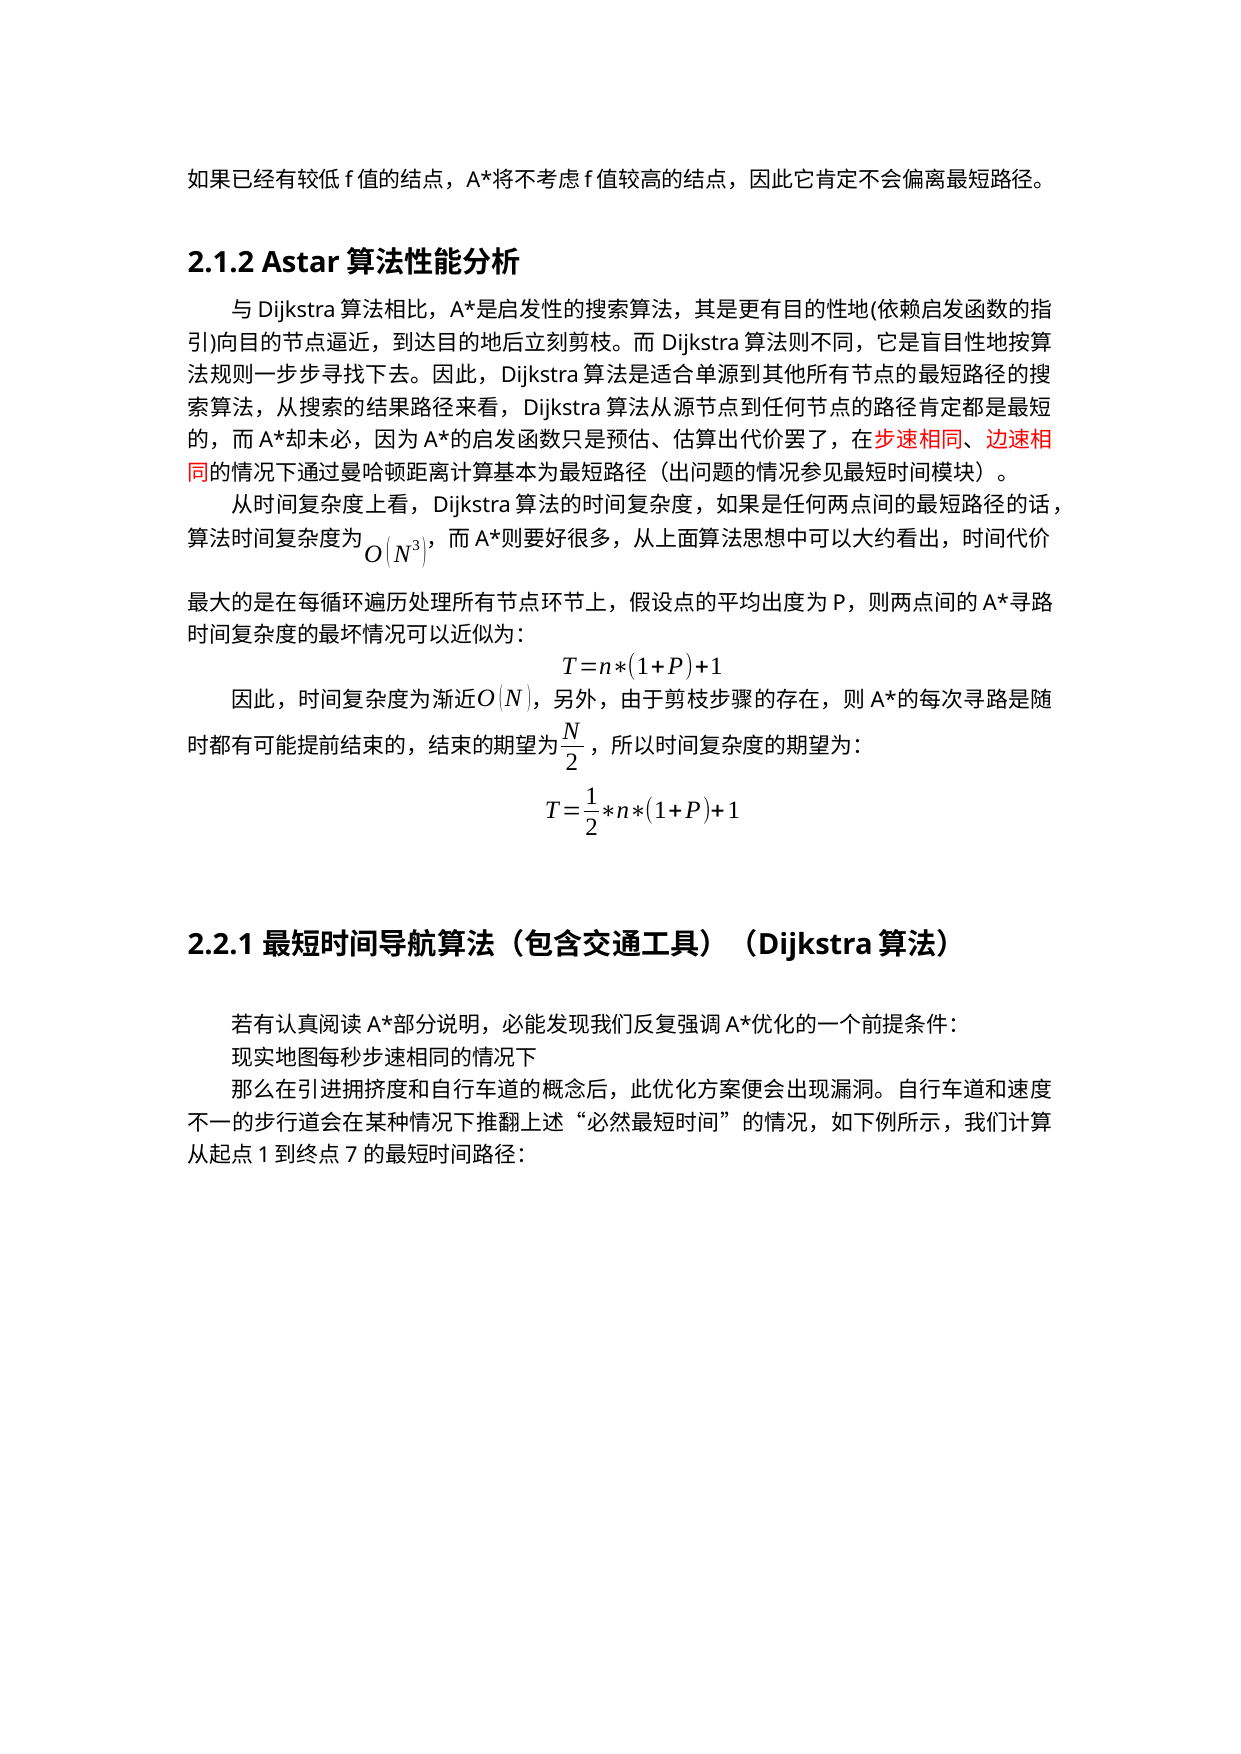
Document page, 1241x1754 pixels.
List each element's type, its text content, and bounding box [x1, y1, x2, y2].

text 2.2.1 最短时间导航算法（包含交通工具）（Dijkstra算法） [187, 909, 1053, 974]
text 那么在引进拥挤度和自行车道的概念后，此优化方案便会出现漏洞。自行车道和速度不一的步行道会在某种情况下推翻上述“必然最短时间”的情况，如下例所示，我们计算从起点1到终点 7 的最短时间路径： [187, 1072, 1053, 1169]
text 因此，时间复杂度为渐近，另外，由于剪枝步骤的存在，则A*的每次寻路是随时都有可能提前结束的，结束的期望为 ，所以时间复杂度的期望为： [187, 682, 1053, 779]
text 2.1.2 Astar算法性能分析 [187, 227, 1053, 292]
text 若有认真阅读A*部分说明，必能发现我们反复强调A*优化的一个前提条件： [187, 1007, 1053, 1039]
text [187, 162, 1053, 194]
text 现实地图每秒步速相同的情况下 [187, 1039, 1053, 1072]
text 与Dijkstra算法相比，A*是启发性的搜索算法，其是更有目的性地(依赖启发函数的指引)向目的节点逼近，到达目的地后立刻剪枝。而Dijkstra算法则不同，它是盲目性地按算法规则一步步寻找下去。因此，Dijkstra算法是适合单源到其他所有节点的最短路径的搜索算法，从搜索的结果路径来看，Dijkstra算法从源节点到任何节点的路径肯定都是最短的，而A*却未必，因为A*的启发函数只是预估、估算出代价罢了，在步速相同、边速相同的情况下通过曼哈顿距离计算基本为最短路径（出问题的情况参见最短时间模块）。 [187, 292, 1053, 487]
text 从时间复杂度上看，Dijkstra算法的时间复杂度，如果是任何两点间的最短路径的话，算法时间复杂度为，而A*则要好很多，从上面算法思想中可以大约看出，时间代价最大的是在每循环遍历处理所有节点环节上，假设点的平均出度为P，则两点间的A*寻路时间复杂度的最坏情况可以近似为： [187, 487, 1053, 649]
